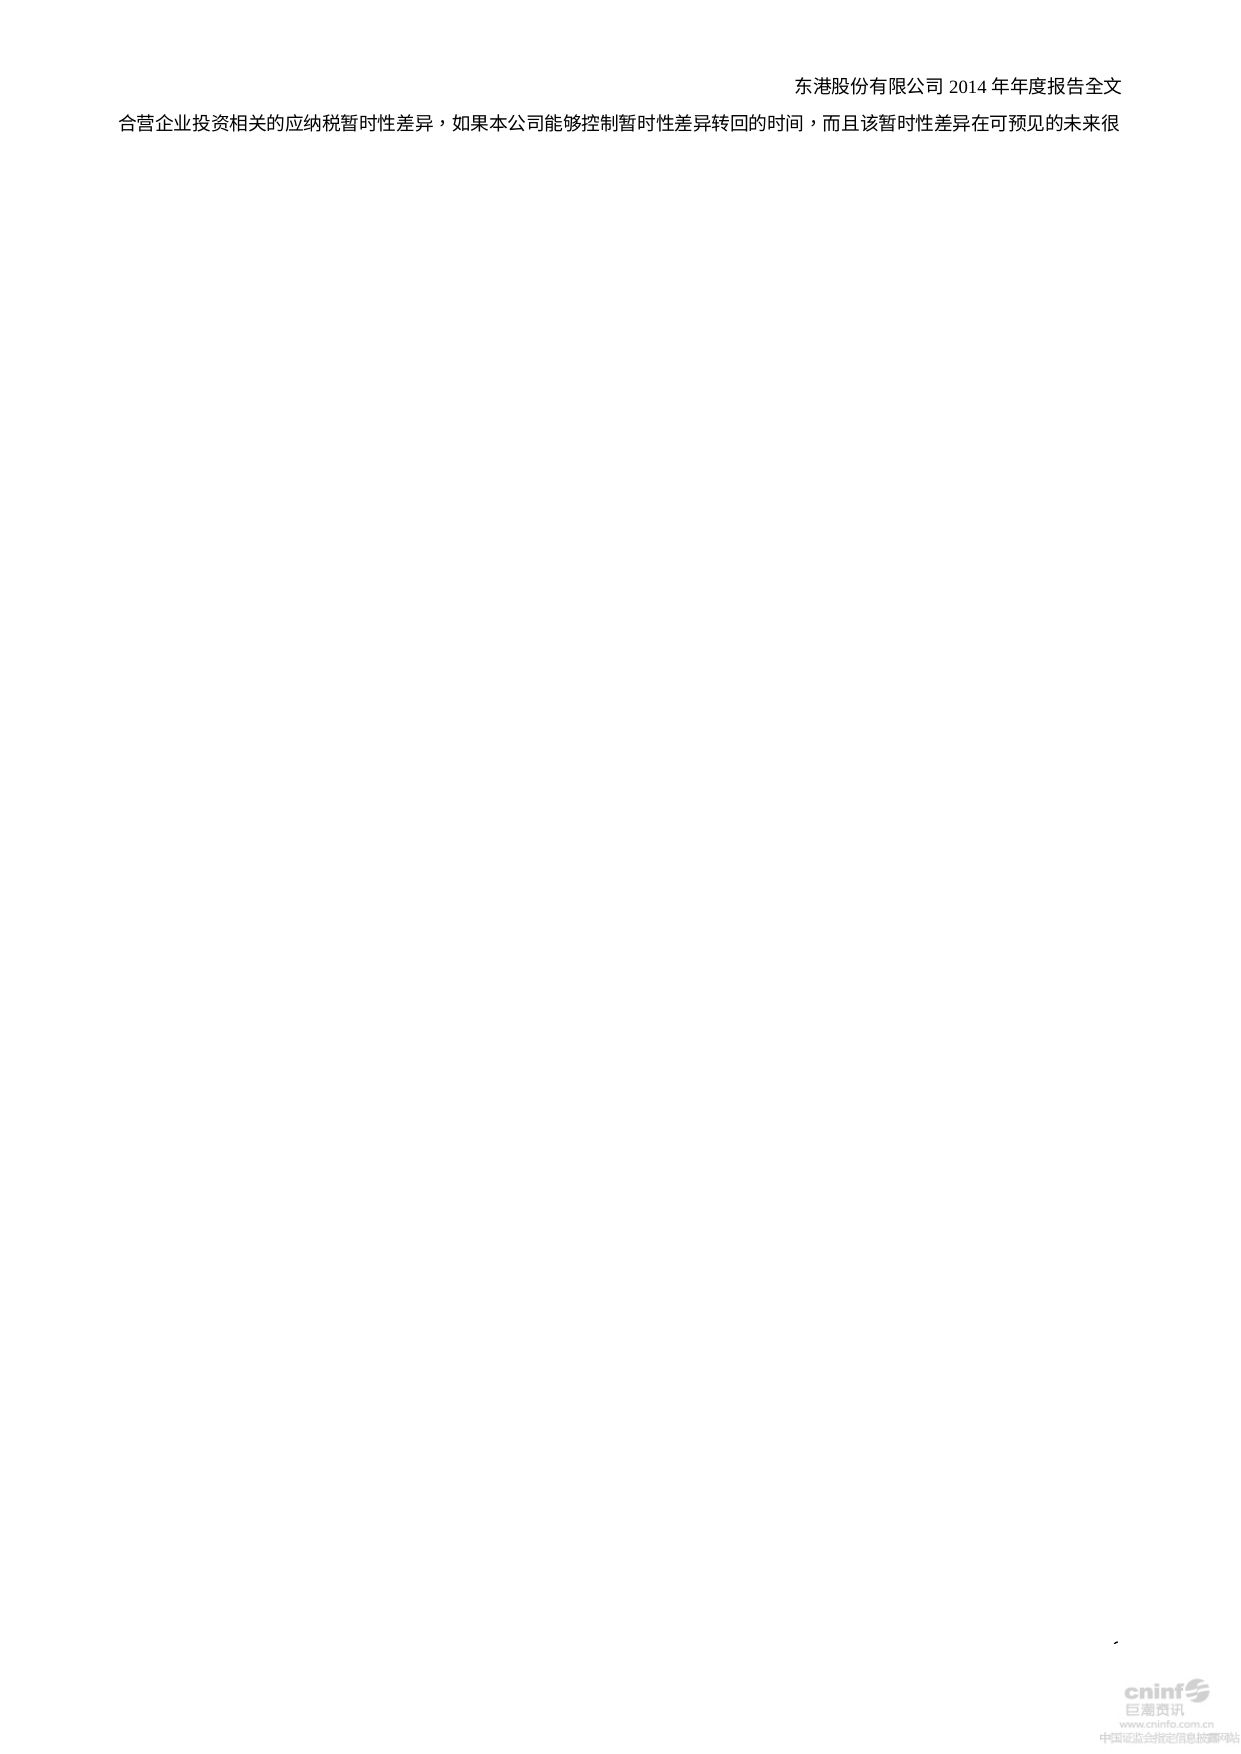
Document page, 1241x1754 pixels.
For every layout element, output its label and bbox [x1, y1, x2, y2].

text [118, 110, 1122, 136]
picture [1099, 1673, 1241, 1754]
